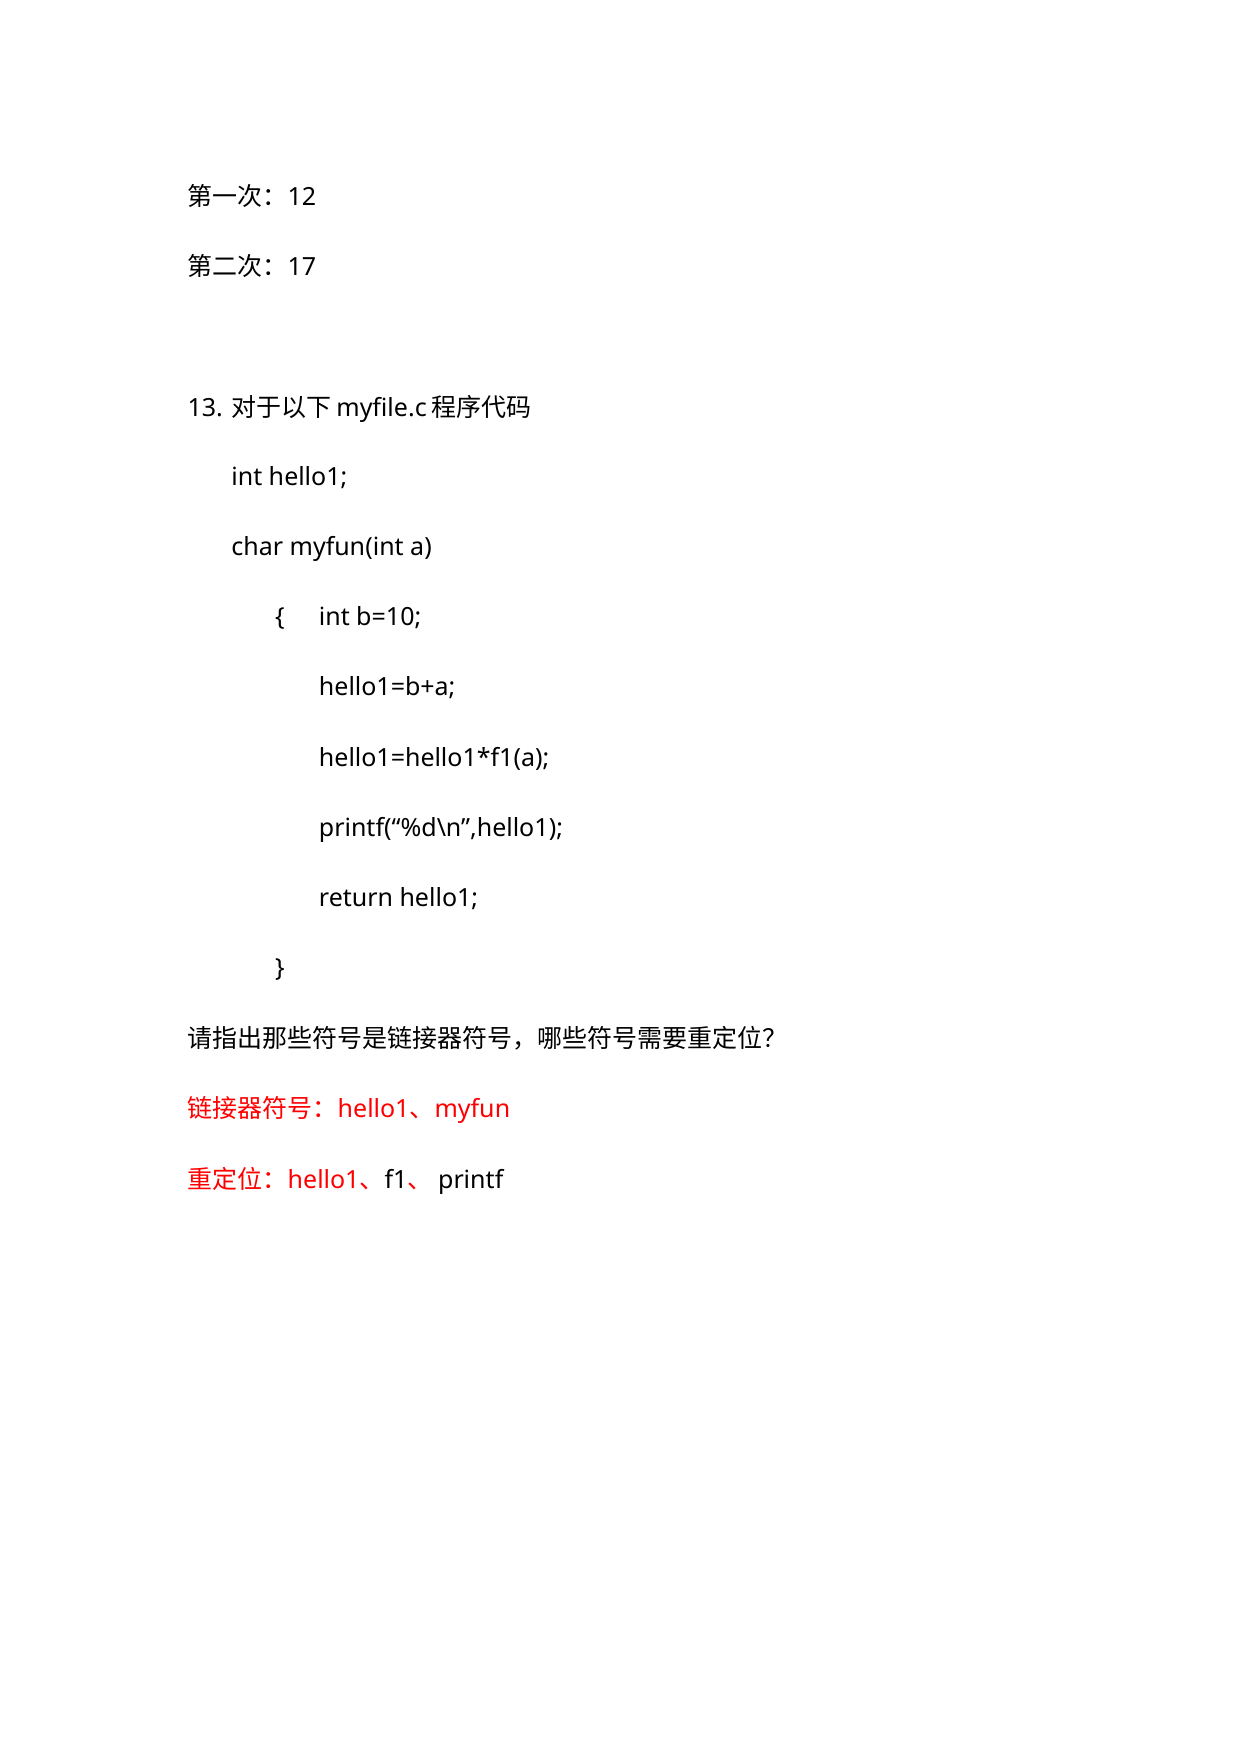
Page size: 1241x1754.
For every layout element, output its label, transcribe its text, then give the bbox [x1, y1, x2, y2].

text return hello1; [275, 864, 1053, 929]
list 对于以下myfile.c程序代码 [187, 373, 1053, 438]
text 请指出那些符号是链接器符号，哪些符号需要重定位？ [187, 1004, 1053, 1069]
list hello1=hello1*f1(a); [319, 724, 1053, 789]
list char myfun(int a) [231, 513, 1053, 578]
text } [275, 934, 1053, 999]
list hello1=b+a; [319, 654, 1053, 719]
text 第二次：17 [187, 232, 1053, 297]
list { int b=10; [275, 583, 1053, 648]
list int hello1; [231, 443, 1053, 508]
text 第一次：12 [187, 162, 1053, 227]
text 重定位：hello1、f1、 printf [187, 1145, 1053, 1210]
text 链接器符号：hello1、myfun [187, 1074, 1053, 1139]
list printf(“%d\n”,hello1); [319, 794, 1053, 859]
